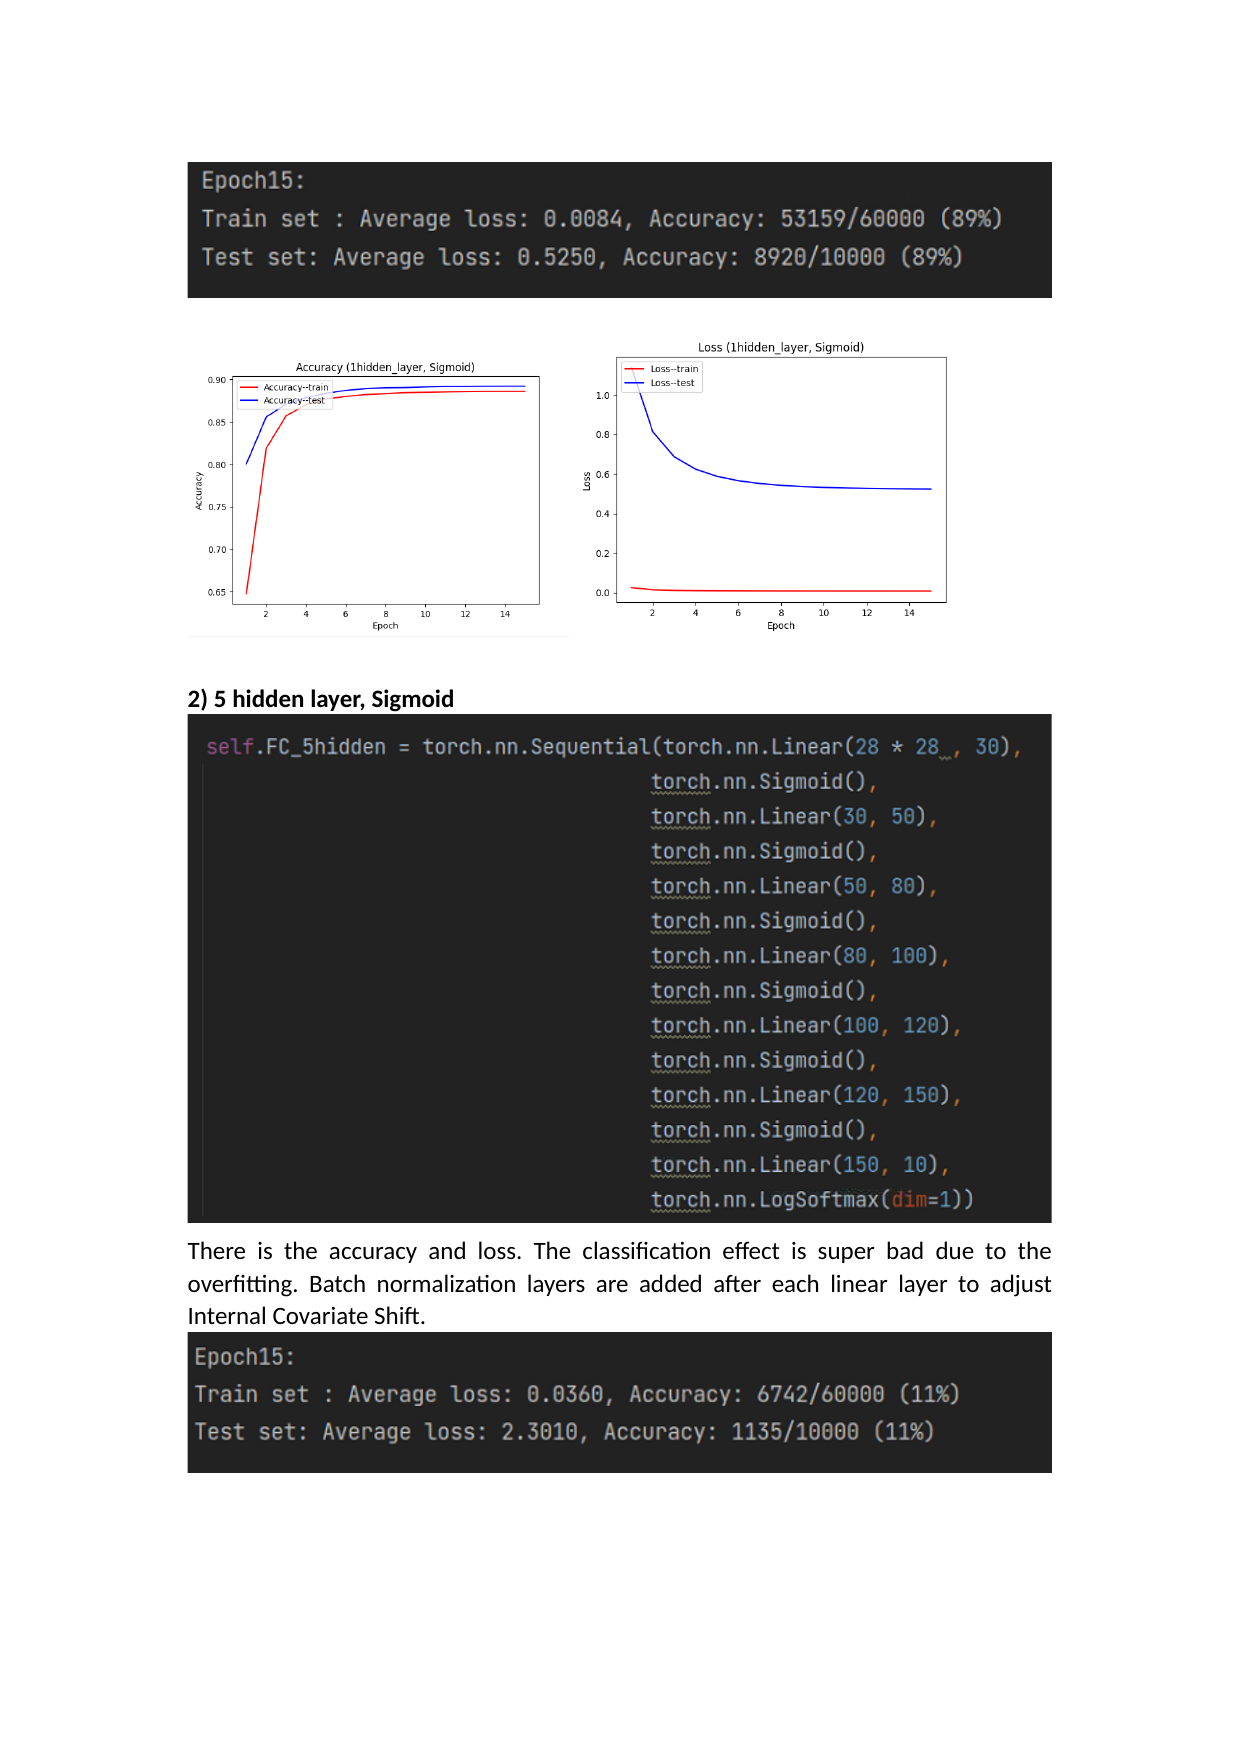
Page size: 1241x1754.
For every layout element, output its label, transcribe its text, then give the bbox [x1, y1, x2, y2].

picture [187, 324, 976, 637]
picture [187, 714, 1052, 1223]
text There is the accuracy and loss. The classification effect is super bad due to the overfitting. Batch normalization layers are added after each linear layer to adjust Internal Covariate Shift. [187, 1234, 1053, 1332]
picture [187, 1332, 1052, 1473]
list 5 hidden layer, Sigmoid [187, 682, 1053, 714]
picture [187, 162, 1052, 298]
